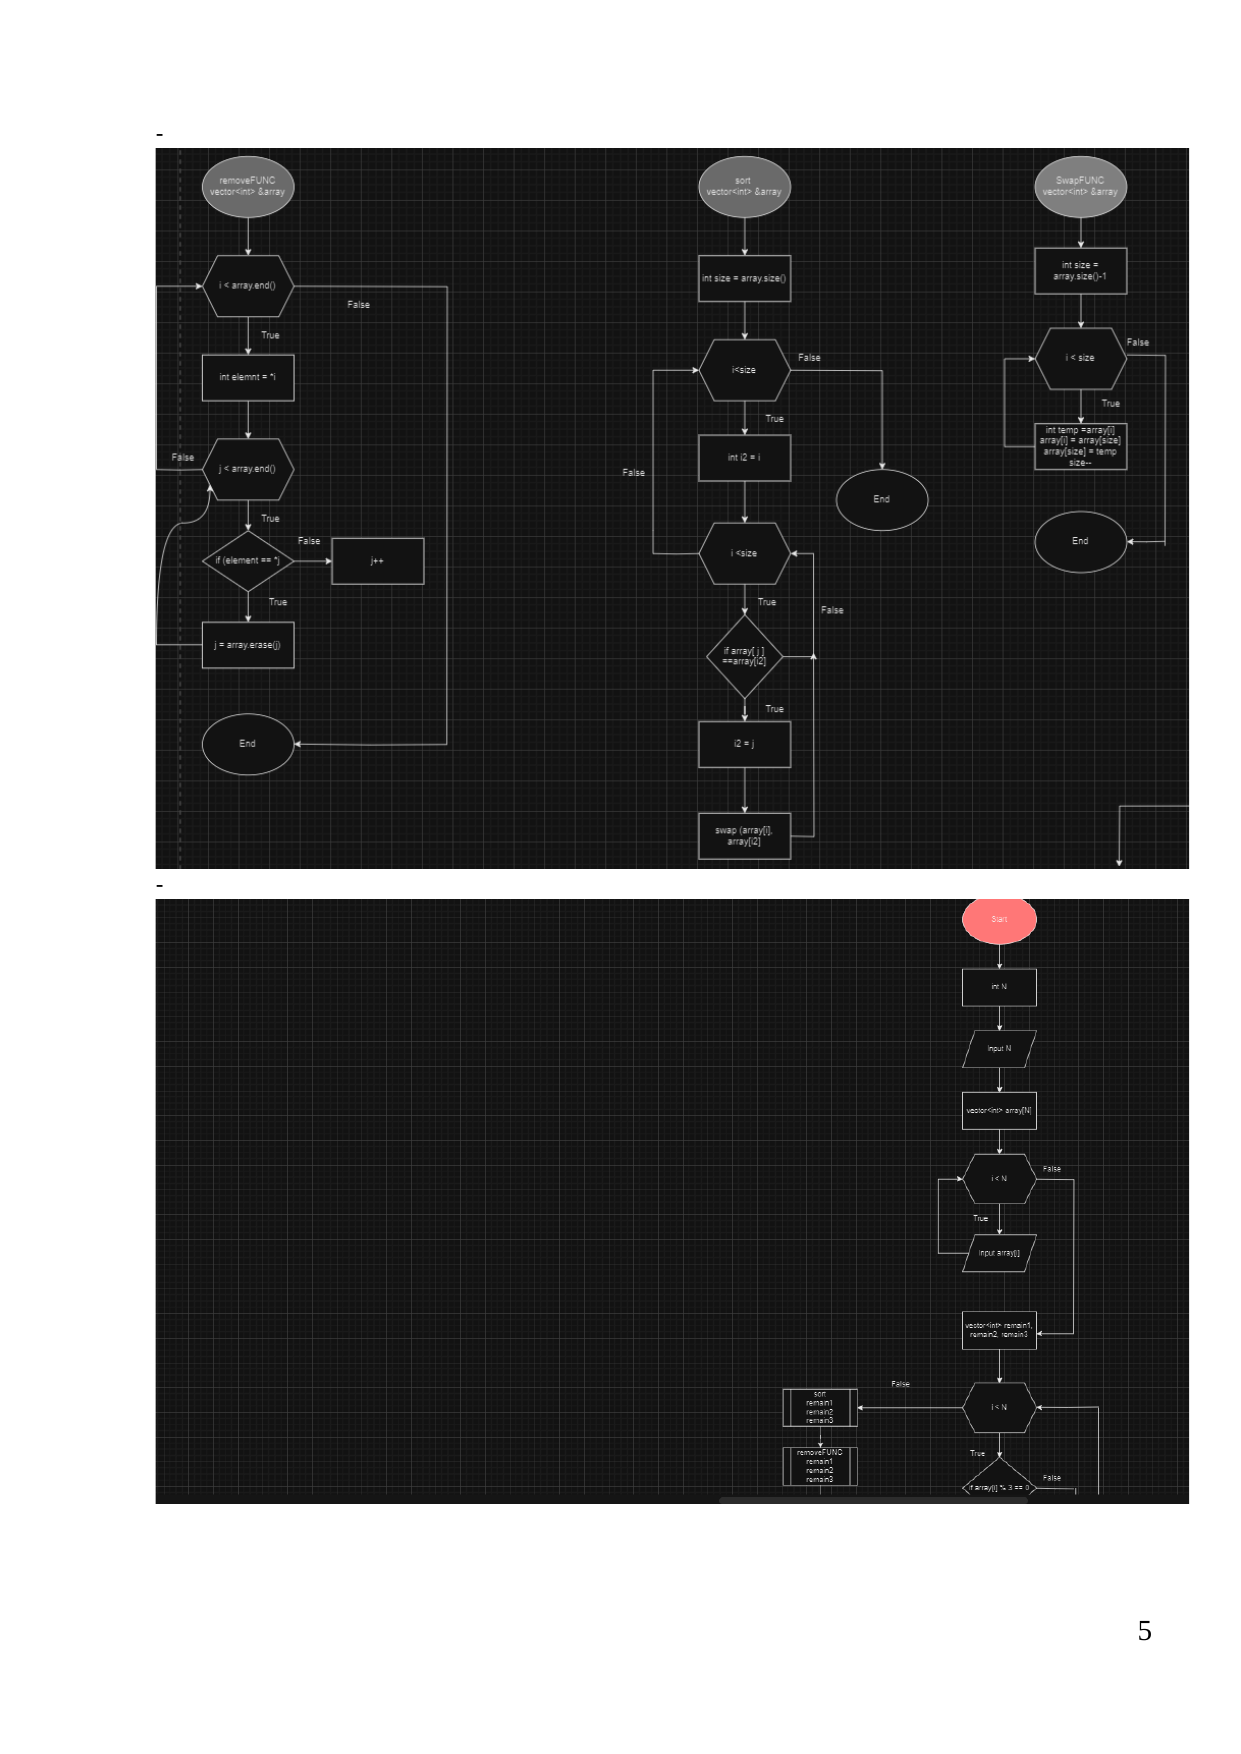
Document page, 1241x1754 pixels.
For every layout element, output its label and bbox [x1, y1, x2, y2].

picture [155, 899, 1190, 1504]
picture [155, 148, 1190, 869]
